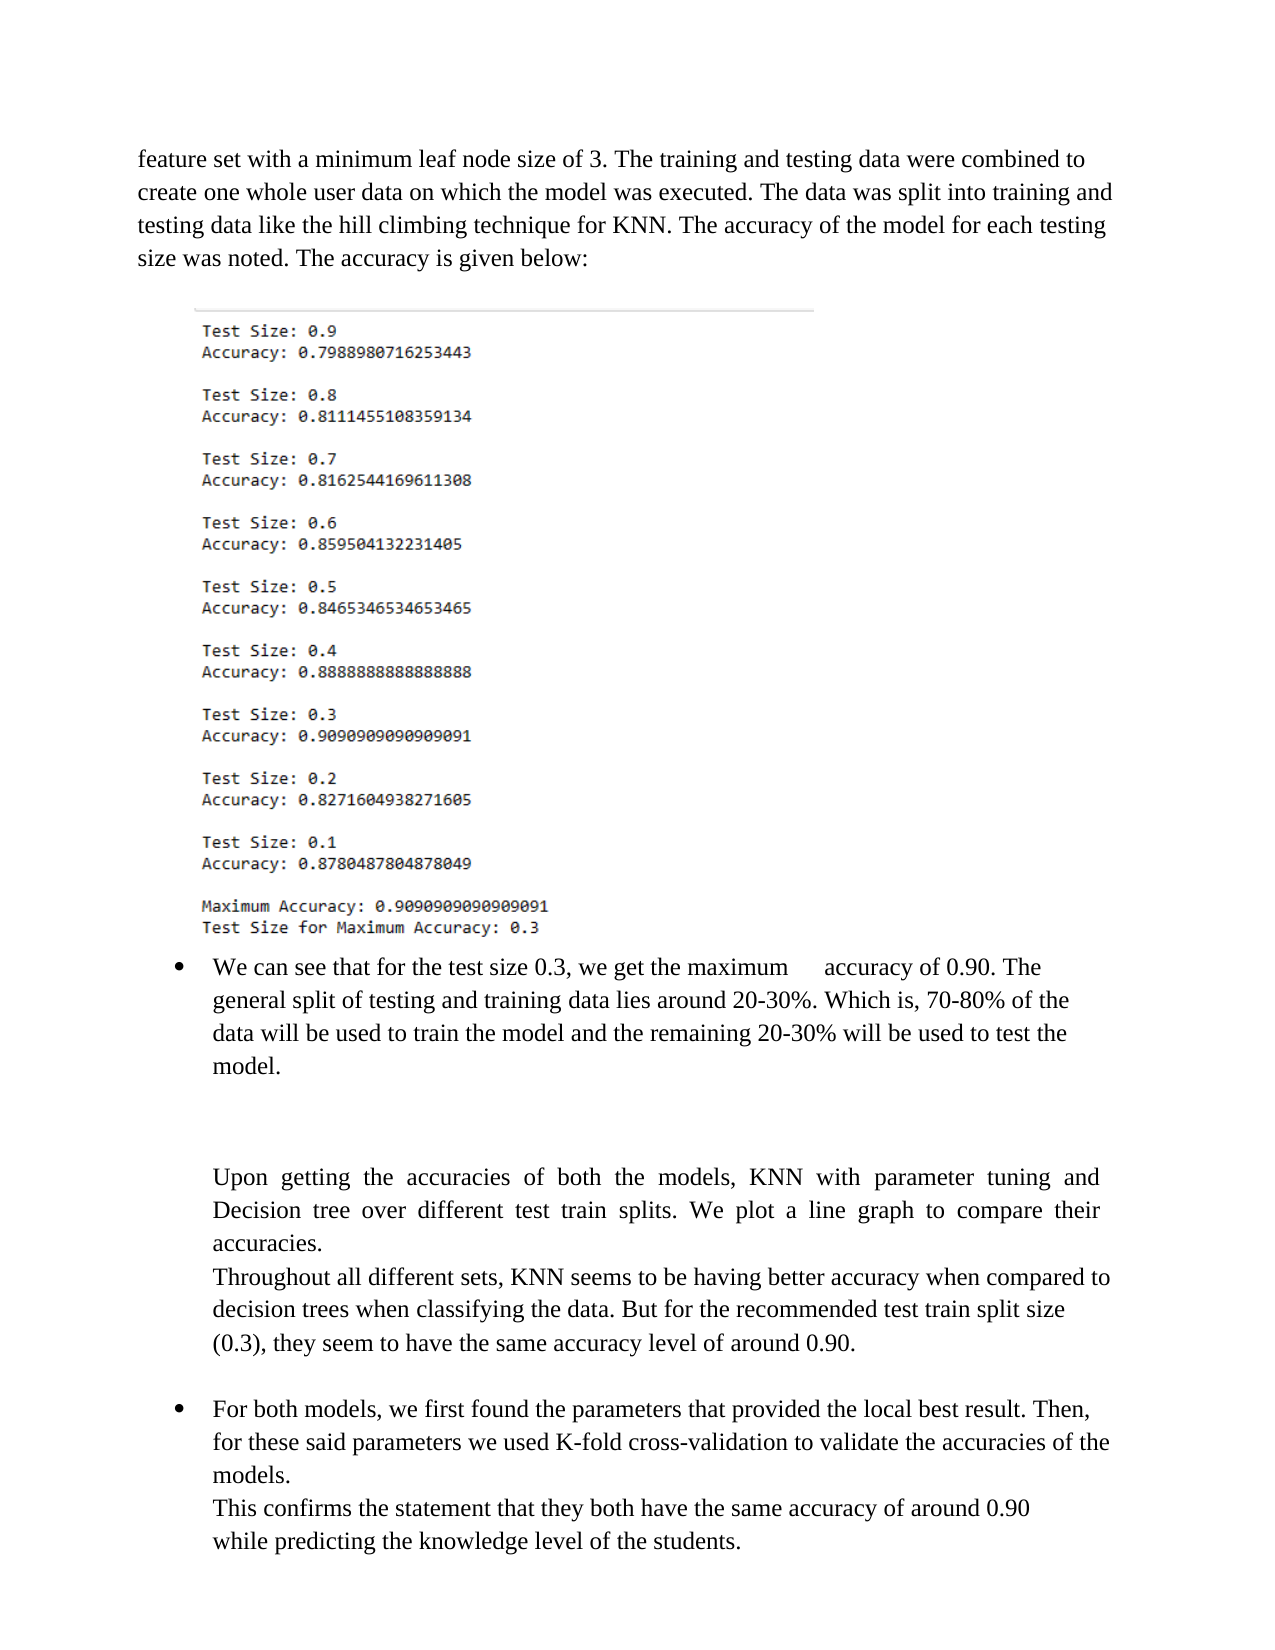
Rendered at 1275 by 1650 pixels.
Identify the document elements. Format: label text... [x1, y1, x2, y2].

picture [137, 308, 814, 942]
text Upon getting the accuracies of both the models, KNN with parameter tuning and Decision tree over different test train splits. We plot a line graph to compare their accuracies. [212, 1162, 1100, 1257]
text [137, 144, 1137, 272]
text This confirms the statement that they both have the same accuracy of around 0.90 while predicting the knowledge level of the students. [212, 1493, 1032, 1554]
list For both models, we first found the parameters that provided the local best result. Then, for these said parameters we used K-fold cross-validation to validate the accuracies of the models. [175, 1394, 1125, 1488]
text Throughout all different sets, KNN seems to be having better accuracy when compared to decision trees when classifying the data. But for the recommended test train split size (0.3), they seem to have the same accuracy level of around 0.90. [212, 1262, 1117, 1356]
list We can see that for the test size 0.3, we get the maximum accuracy of 0.90. The general split of testing and training data lies around 20-30%. Which is, 70-80% of the data will be used to train the model and the remaining 20-30% will be used to test the model. [175, 952, 1105, 1080]
